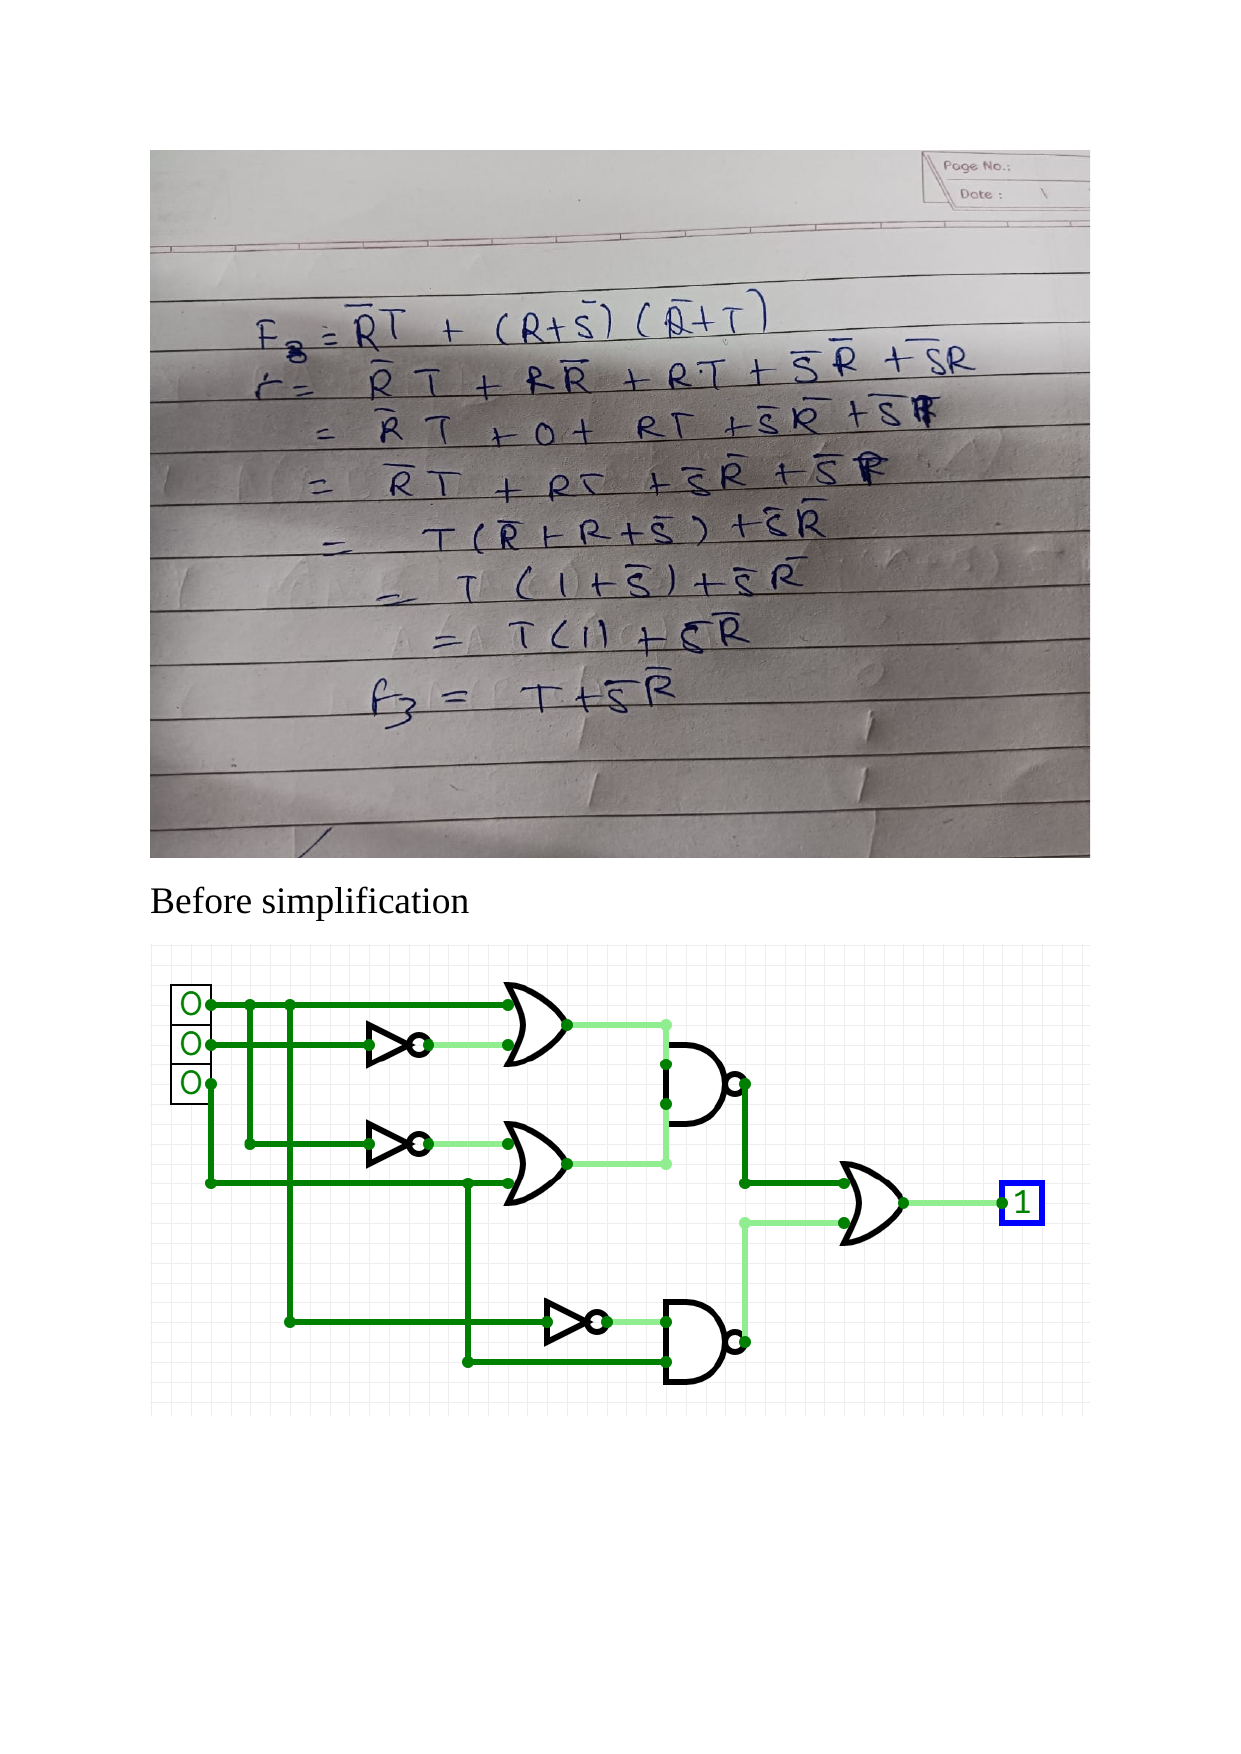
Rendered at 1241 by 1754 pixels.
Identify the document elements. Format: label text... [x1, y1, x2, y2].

text Before simplification [150, 878, 1090, 921]
picture [150, 150, 1091, 858]
picture [150, 944, 1091, 1416]
